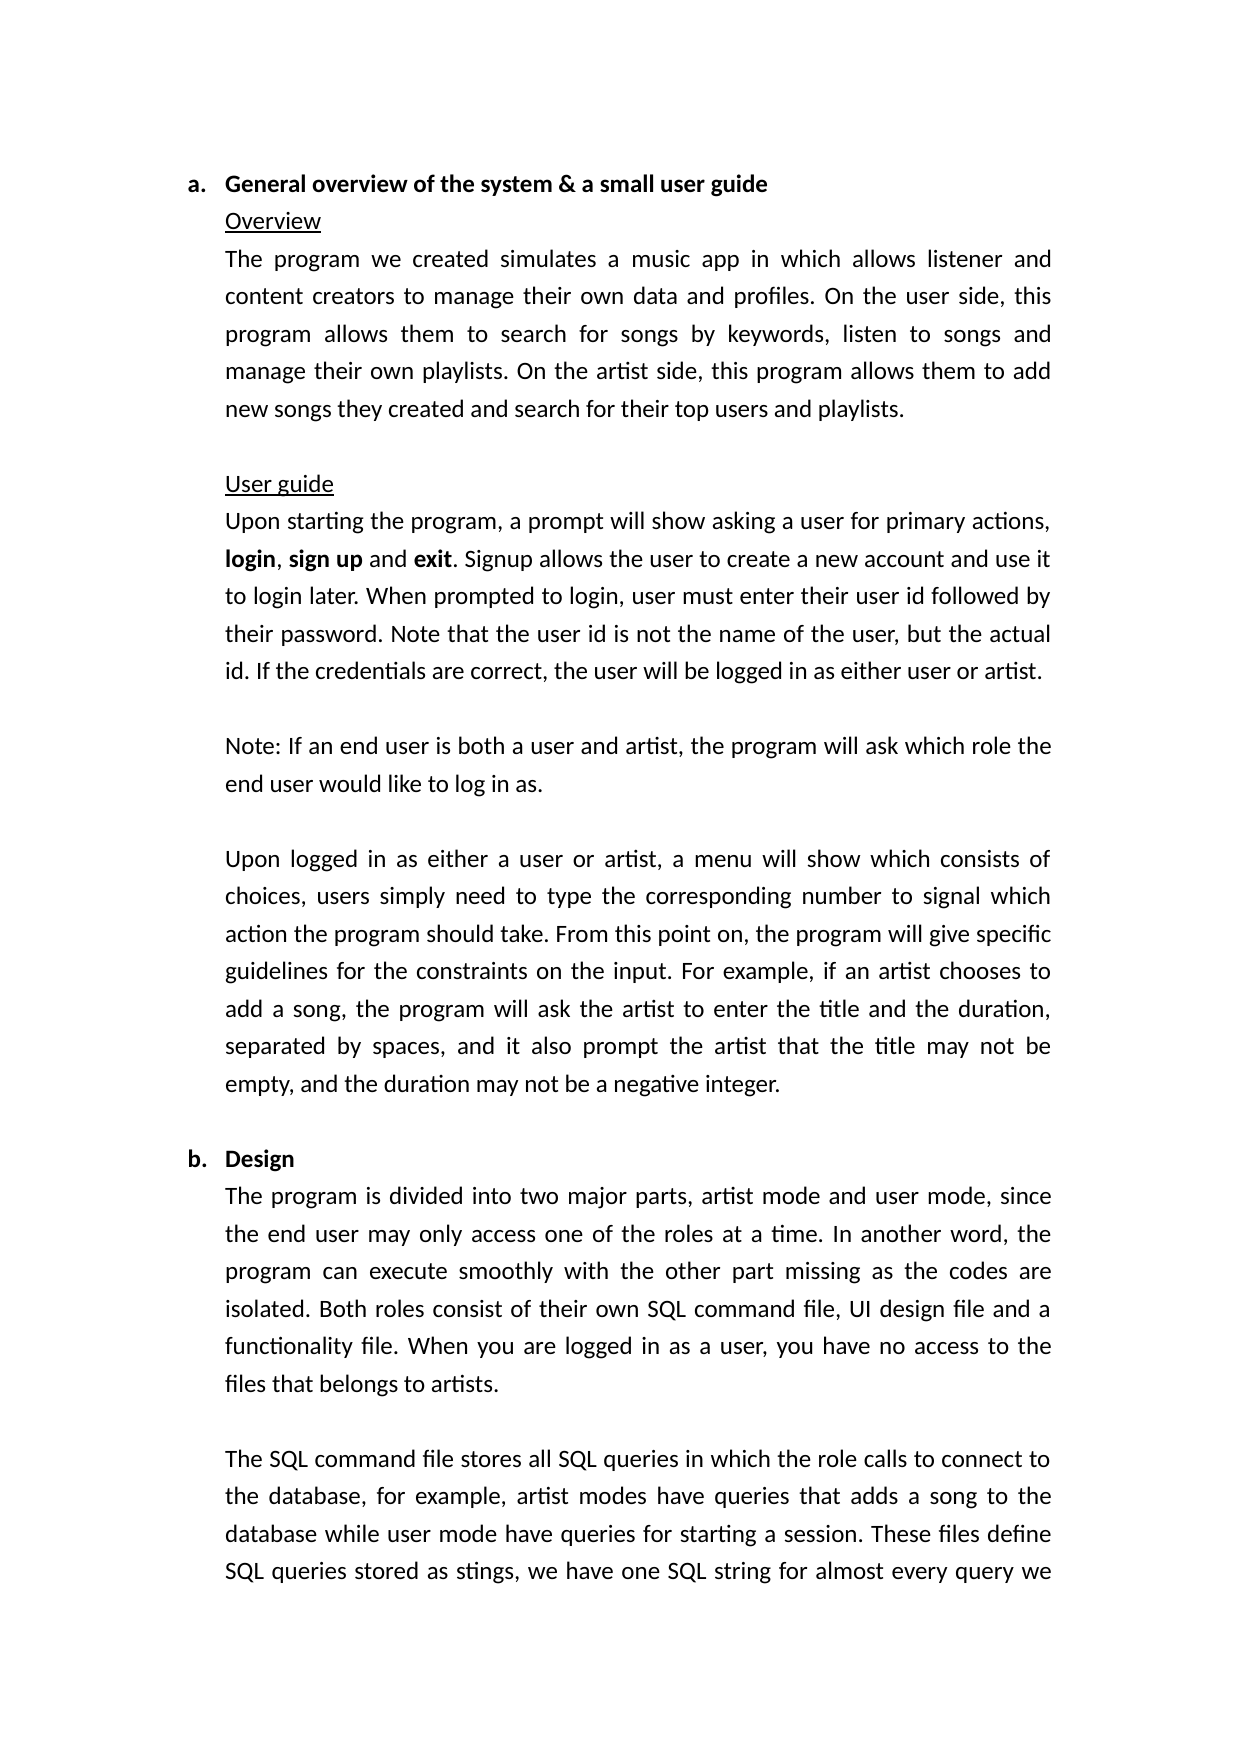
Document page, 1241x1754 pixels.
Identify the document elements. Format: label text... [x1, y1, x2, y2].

list General overview of the system & a small user guide [187, 164, 1053, 202]
text The program is divided into two major parts, artist mode and user mode, since the end user may only access one of the roles at a time. In another word, the program can execute smoothly with the other part missing as the codes are isolated. Both roles consist of their own SQL command file, UI design file and a functionality file. When you are logged in as a user, you have no access to the files that belongs to artists. [225, 1177, 1053, 1402]
list Upon starting the program, a prompt will show asking a user for primary actions, login, sign up and exit. Signup allows the user to create a new account and use it to login later. When prompted to login, user must enter their user id followed by their password. Note that the user id is not the name of the user, but the actual id. If the credentials are correct, the user will be logged in as either user or artist. [225, 502, 1053, 689]
list The program we created simulates a music app in which allows listener and content creators to manage their own data and profiles. On the user side, this program allows them to search for songs by keywords, listen to songs and manage their own playlists. On the artist side, this program allows them to add new songs they created and search for their top users and playlists. [225, 239, 1053, 427]
list Design [187, 1139, 1053, 1177]
list Upon logged in as either a user or artist, a menu will show which consists of choices, users simply need to type the corresponding number to signal which action the program should take. From this point on, the program will give specific guidelines for the constraints on the input. For example, if an artist chooses to add a song, the program will ask the artist to enter the title and the duration, separated by spaces, and it also prompt the artist that the title may not be empty, and the duration may not be a negative integer. [225, 839, 1053, 1139]
list Note: If an end user is both a user and artist, the program will ask which role the end user would like to log in as. [225, 727, 1053, 802]
list User guide [225, 464, 1053, 502]
list Overview [225, 202, 1053, 239]
